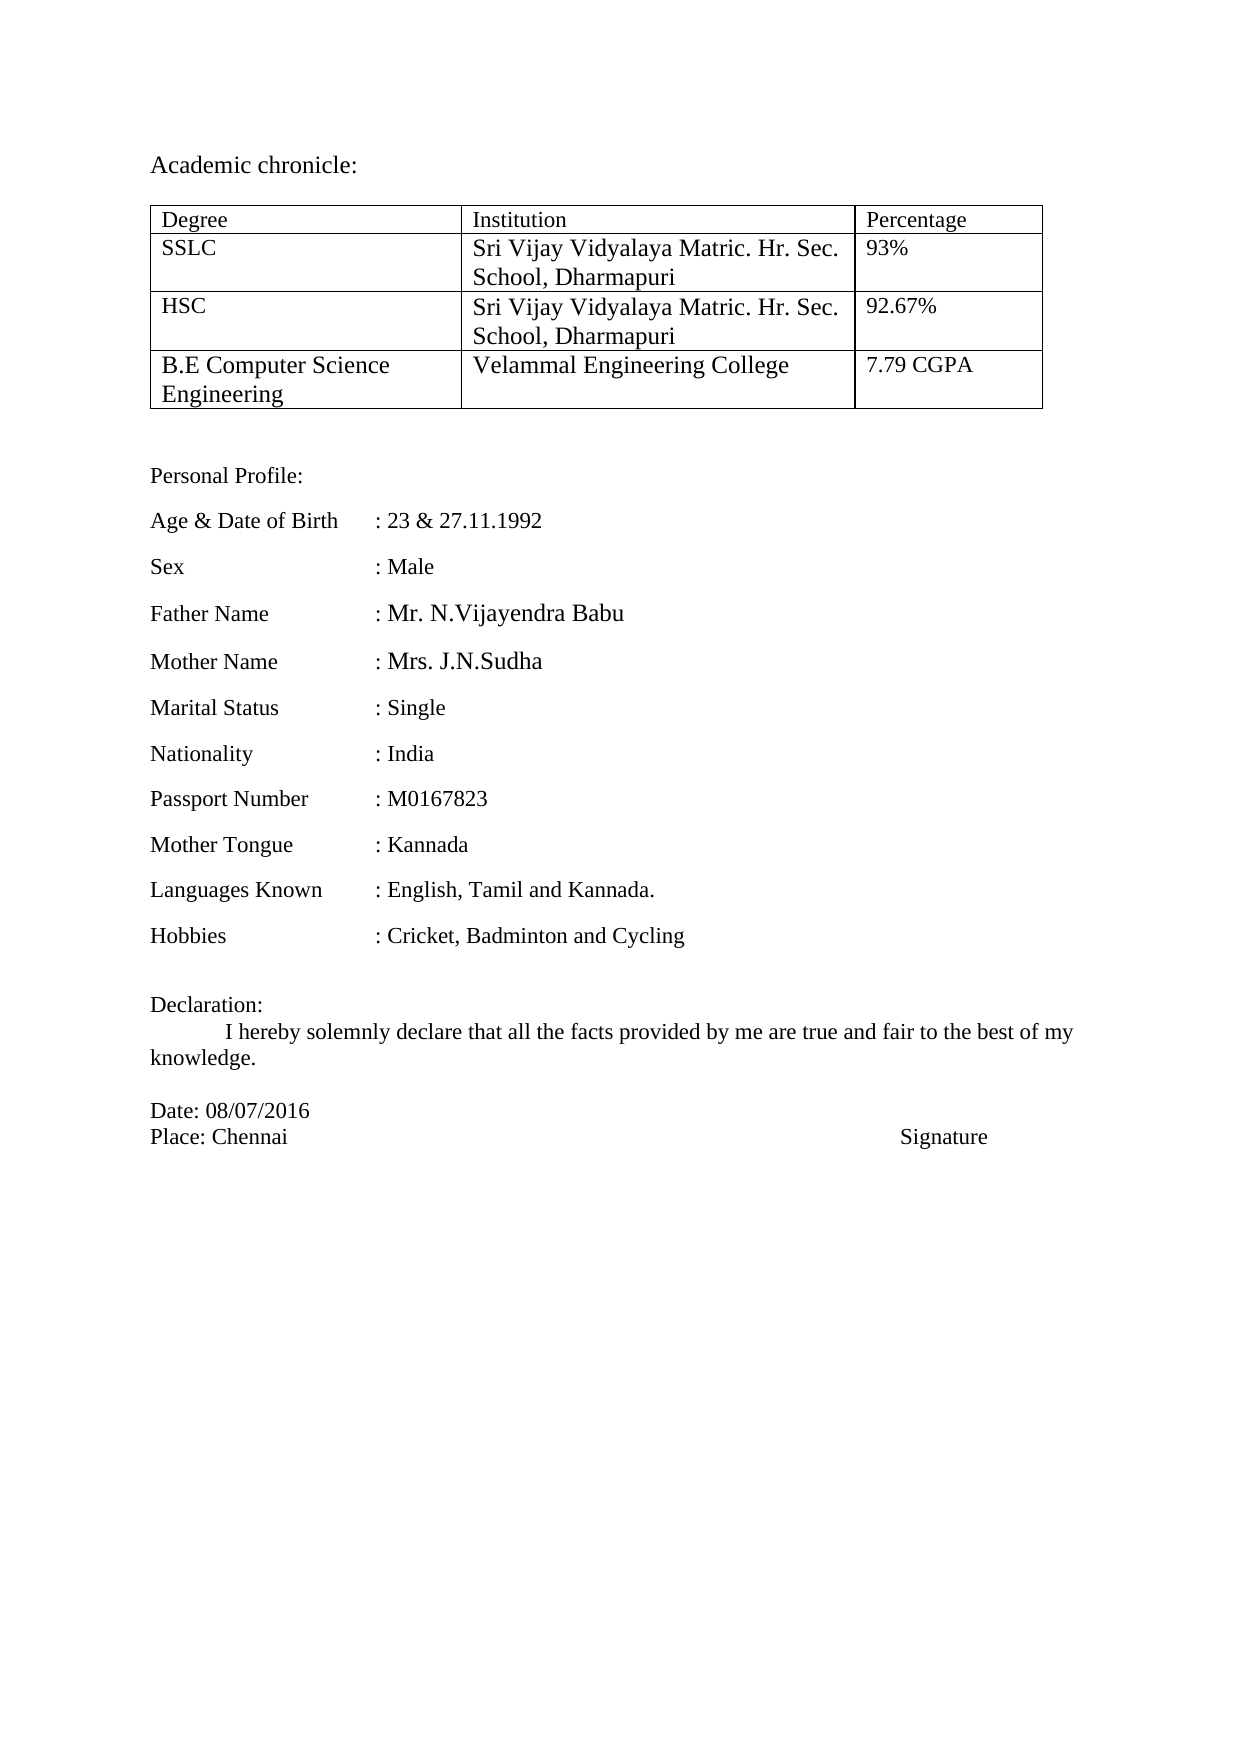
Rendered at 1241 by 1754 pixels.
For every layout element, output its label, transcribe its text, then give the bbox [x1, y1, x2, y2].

table_cell Sri Vijay Vidyalaya Matric. Hr. Sec. School, Dharmapuri [462, 234, 854, 291]
text Place: Chennai Signature [150, 1123, 1090, 1149]
table_header Percentage [856, 206, 1042, 232]
text Age & Date of Birth : 23 & 27.11.1992 [150, 507, 1090, 534]
text Passport Number : M0167823 [150, 785, 1090, 812]
table_cell HSC [151, 292, 461, 349]
table_cell 92.67% [856, 292, 1042, 349]
table_header Institution [462, 206, 854, 232]
text Personal Profile: [150, 462, 1090, 488]
text Academic chronicle: [150, 150, 1090, 179]
table_header Degree [151, 206, 461, 232]
table_cell Velammal Engineering College [462, 351, 854, 408]
text Mother Name : Mrs. J.N.Sudha [150, 646, 1090, 675]
text Nationality : India [150, 740, 1090, 766]
text Date: 08/07/2016 [150, 1097, 1090, 1123]
text Father Name : Mr. N.Vijayendra Babu [150, 598, 1090, 627]
text I hereby solemnly declare that all the facts provided by me are true and fair to the best of my knowledge. [150, 1018, 1090, 1070]
table_cell 93% [856, 234, 1042, 291]
table_cell B.E Computer Science Engineering [151, 351, 461, 408]
text Marital Status : Single [150, 694, 1090, 721]
table_cell 7.79 CGPA [856, 351, 1042, 408]
text Mother Tongue : Kannada [150, 831, 1090, 857]
text Languages Known : English, Tamil and Kannada. [150, 876, 1090, 903]
text Declaration: [150, 991, 1090, 1018]
text Hobbies : Cricket, Badminton and Cycling [150, 922, 1090, 948]
table_cell SSLC [151, 234, 461, 291]
table_cell Sri Vijay Vidyalaya Matric. Hr. Sec. School, Dharmapuri [462, 292, 854, 349]
text Sex : Male [150, 553, 1090, 579]
